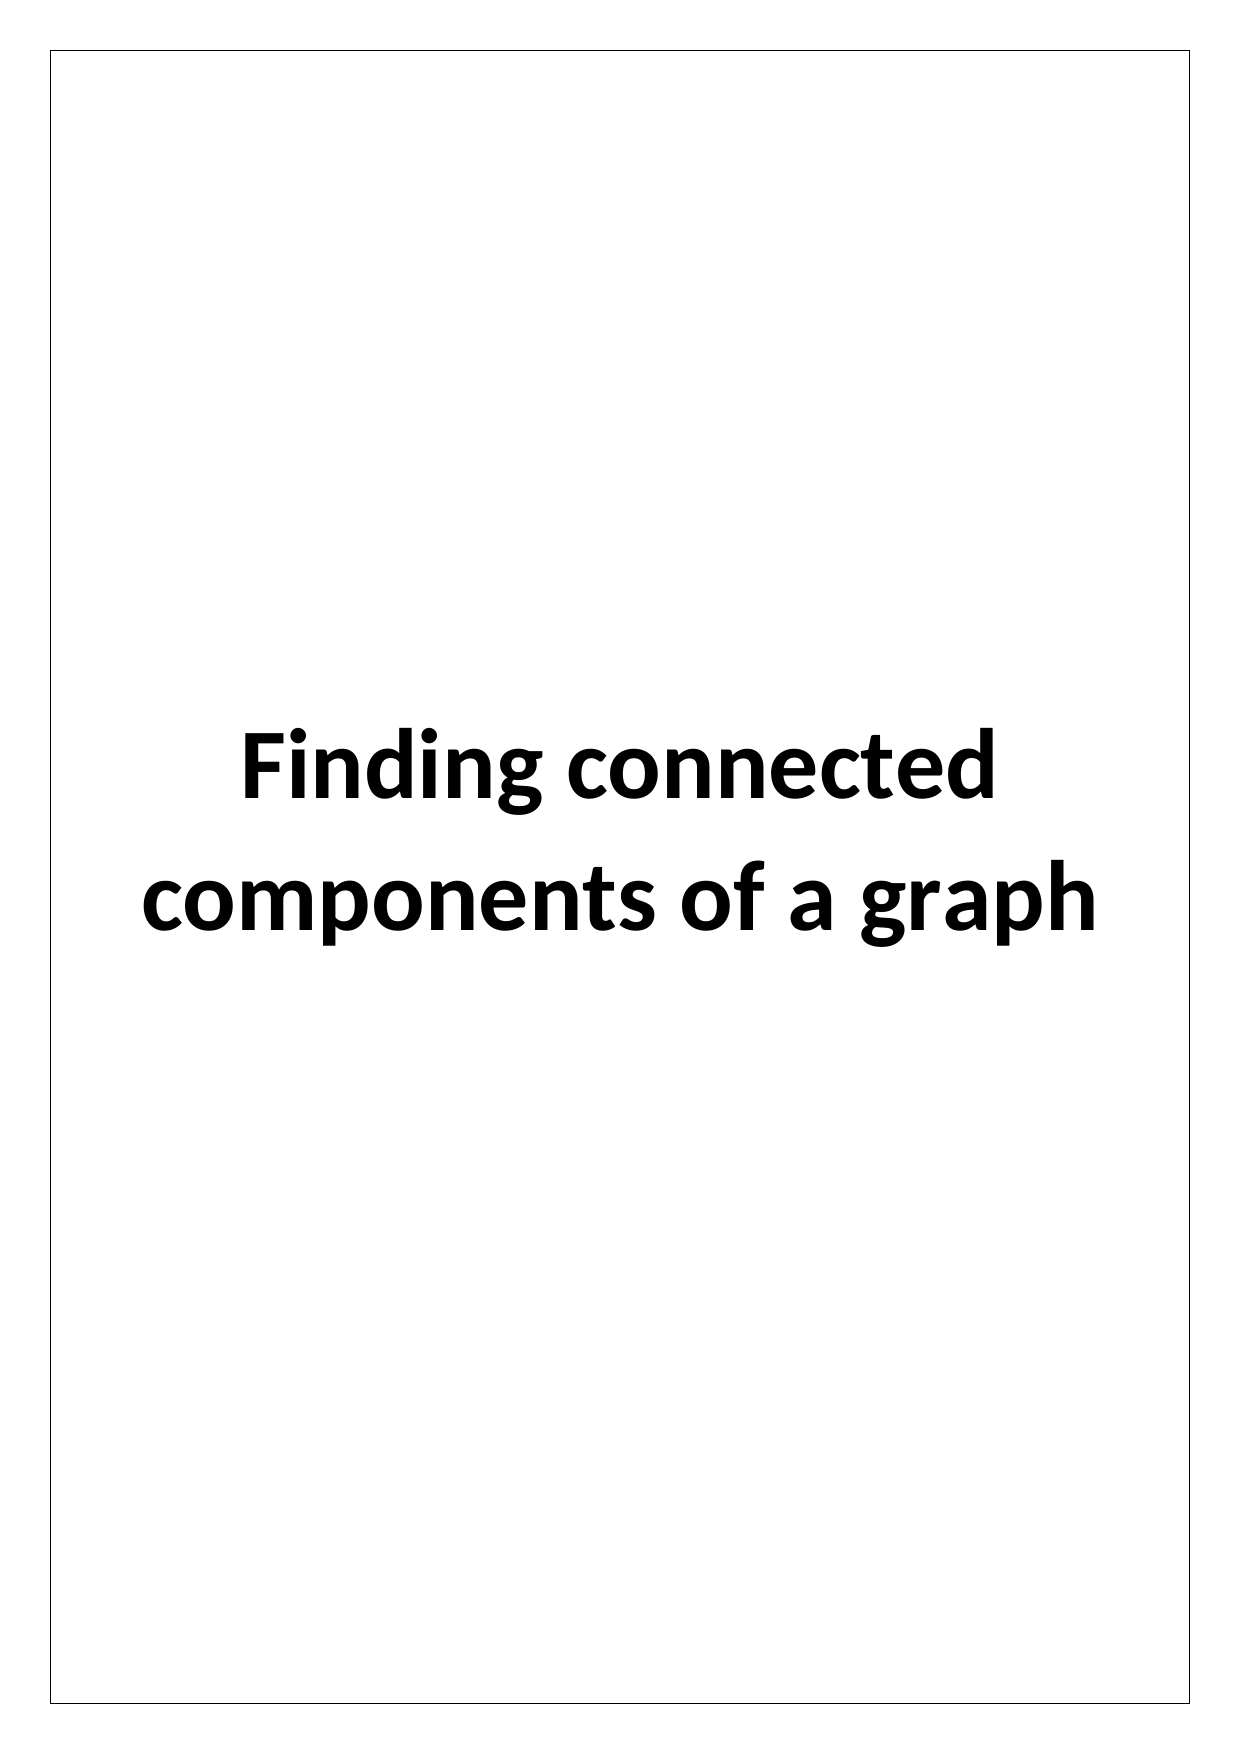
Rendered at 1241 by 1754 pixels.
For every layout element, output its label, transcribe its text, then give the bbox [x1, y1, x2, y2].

text Finding connected components of a graph [75, 702, 1165, 956]
